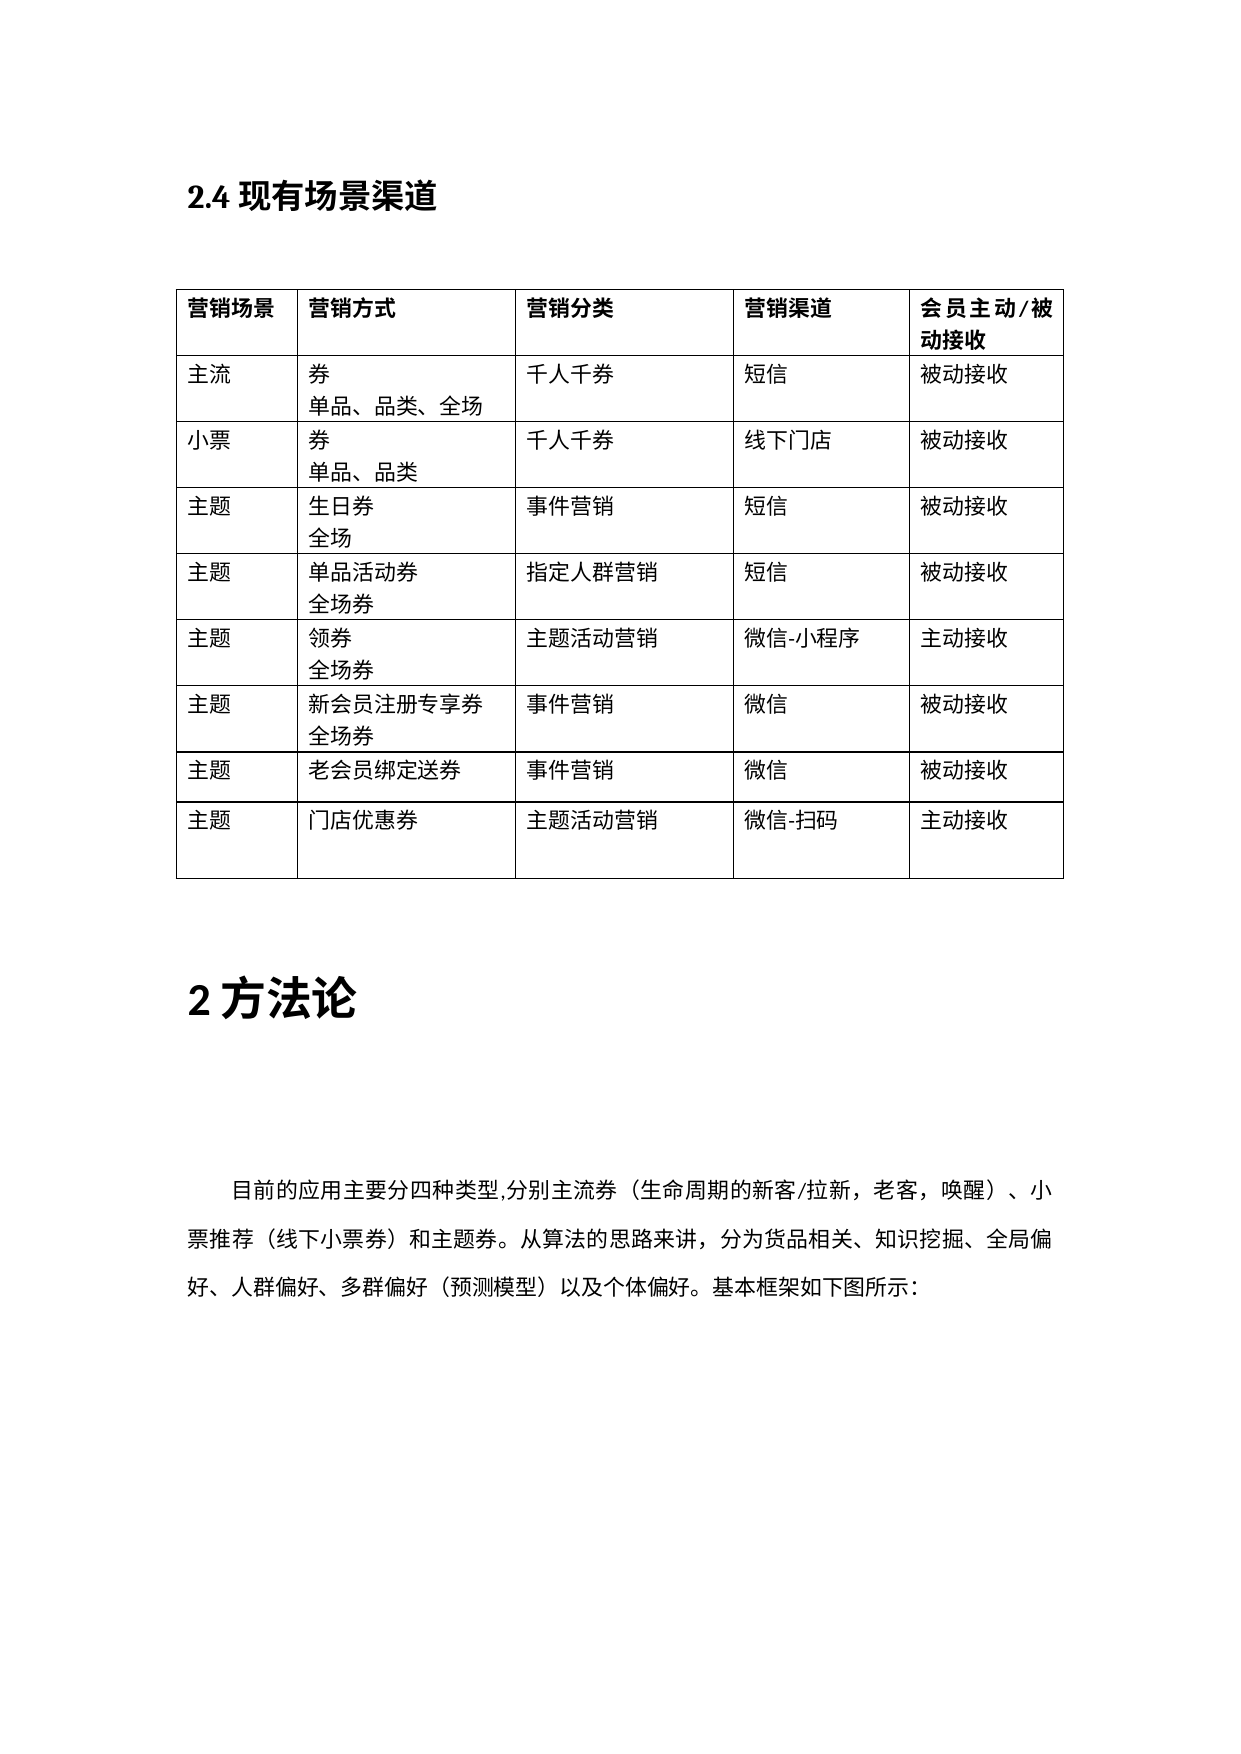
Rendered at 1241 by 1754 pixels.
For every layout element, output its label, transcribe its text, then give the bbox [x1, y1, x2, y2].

table_cell 事件营销 [516, 753, 733, 801]
table_header 营销场景 [177, 290, 297, 355]
table_cell 老会员绑定送券 [298, 753, 515, 801]
table_cell 被动接收 [910, 488, 1063, 553]
table_cell 短信 [734, 356, 909, 421]
table_cell 主动接收 [910, 803, 1063, 878]
subtitle 2.4 现有场景渠道 [187, 162, 1053, 227]
table_cell 单品活动券 全场券 [298, 554, 515, 619]
table_cell 微信-扫码 [734, 803, 909, 878]
text 目前的应用主要分四种类型,分别主流券（生命周期的新客/拉新，老客，唤醒）、小票推荐（线下小票券）和主题券。从算法的思路来讲，分为货品相关、知识挖掘、全局偏好、人群偏好、多群偏好（预测模型）以及个体偏好。基本框架如下图所示： [187, 1172, 1053, 1302]
table_cell 门店优惠券 [298, 803, 515, 878]
table_cell 微信 [734, 686, 909, 751]
table_cell 千人千券 [516, 356, 733, 421]
table_cell 主流 [177, 356, 297, 421]
table_cell 短信 [734, 488, 909, 553]
table_cell 主题 [177, 753, 297, 801]
table_cell 生日券 全场 [298, 488, 515, 553]
table_cell 券 单品、品类、全场 [298, 356, 515, 421]
table_cell 线下门店 [734, 422, 909, 487]
table_cell 被动接收 [910, 356, 1063, 421]
table_header 营销方式 [298, 290, 515, 355]
table_cell 事件营销 [516, 488, 733, 553]
table_cell 被动接收 [910, 422, 1063, 487]
table_cell 小票 [177, 422, 297, 487]
table_cell 主题活动营销 [516, 620, 733, 685]
table_cell 微信 [734, 753, 909, 801]
table_cell 指定人群营销 [516, 554, 733, 619]
table_cell 短信 [734, 554, 909, 619]
table_cell 券 单品、品类 [298, 422, 515, 487]
table_header 营销分类 [516, 290, 733, 355]
table_cell 领券 全场券 [298, 620, 515, 685]
table_cell 新会员注册专享券 全场券 [298, 686, 515, 751]
table_cell 被动接收 [910, 686, 1063, 751]
table_cell 被动接收 [910, 554, 1063, 619]
table_cell 主题 [177, 620, 297, 685]
table_cell 主题 [177, 803, 297, 878]
table_cell 被动接收 [910, 753, 1063, 801]
table_cell 主题活动营销 [516, 803, 733, 878]
table_cell 事件营销 [516, 686, 733, 751]
table_cell 主题 [177, 554, 297, 619]
table_header 会员主动/被动接收 [910, 290, 1063, 355]
table_header 营销渠道 [734, 290, 909, 355]
table_cell 千人千券 [516, 422, 733, 487]
table_cell 主题 [177, 488, 297, 553]
table_cell 主题 [177, 686, 297, 751]
subtitle 2方法论 [187, 947, 1053, 1044]
table_cell 主动接收 [910, 620, 1063, 685]
table_cell 微信-小程序 [734, 620, 909, 685]
